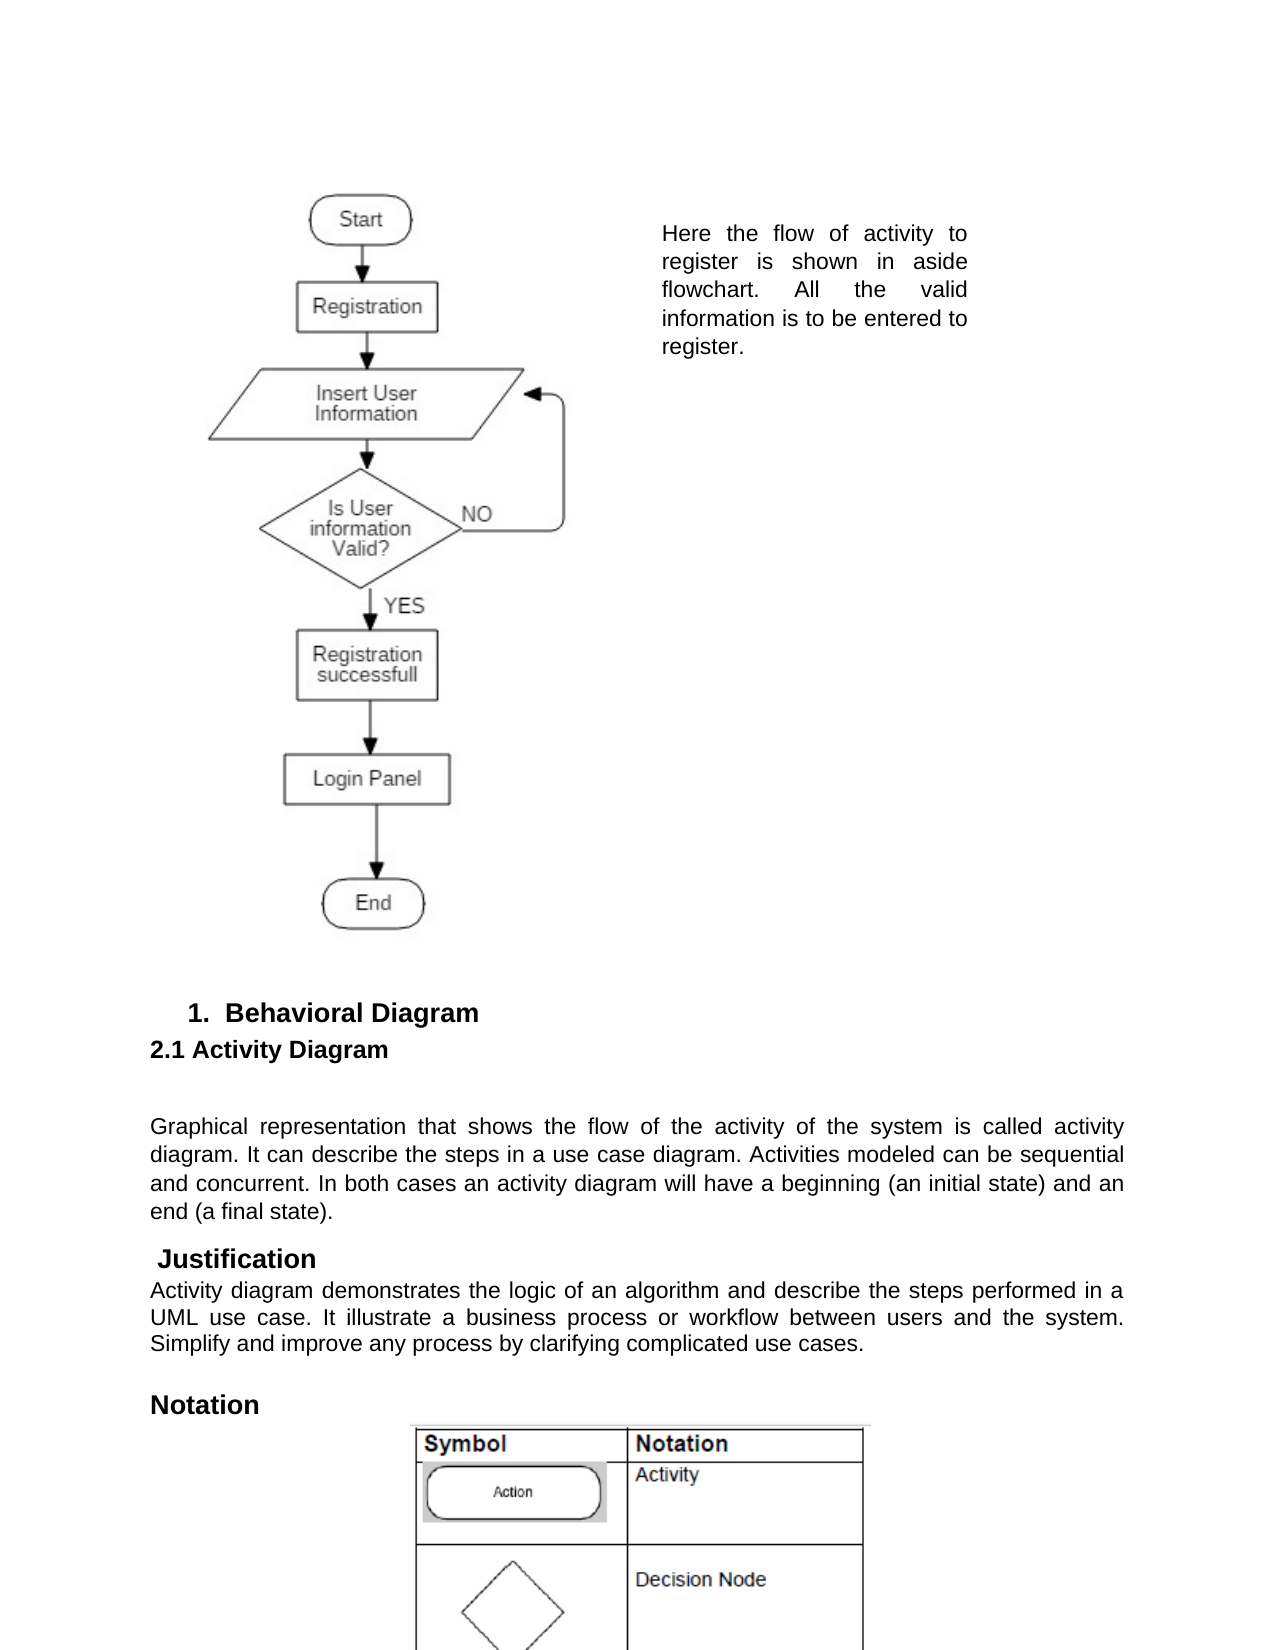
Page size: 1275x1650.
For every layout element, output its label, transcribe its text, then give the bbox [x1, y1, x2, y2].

picture [410, 1422, 871, 1650]
text Graphical representation that shows the flow of the activity of the system is called activity diagram. It can describe the steps in a use case diagram. Activities modeled can be sequential and concurrent. In both cases an activity diagram will have a beginning (an initial state) and an end (a final state). [150, 1113, 1125, 1224]
picture [193, 180, 629, 991]
text Activity diagram demonstrates the logic of an algorithm and describe the steps performed in a UML use case. It illustrate a business process or workflow between users and the system. Simplify and improve any process by clarifying complicated use cases. [150, 1277, 1125, 1357]
subtitle 2.1 Activity Diagram [150, 1035, 1125, 1064]
subtitle Notation [150, 1389, 1125, 1420]
subtitle Justification [150, 1243, 1125, 1274]
subtitle Behavioral Diagram [187, 997, 1125, 1028]
